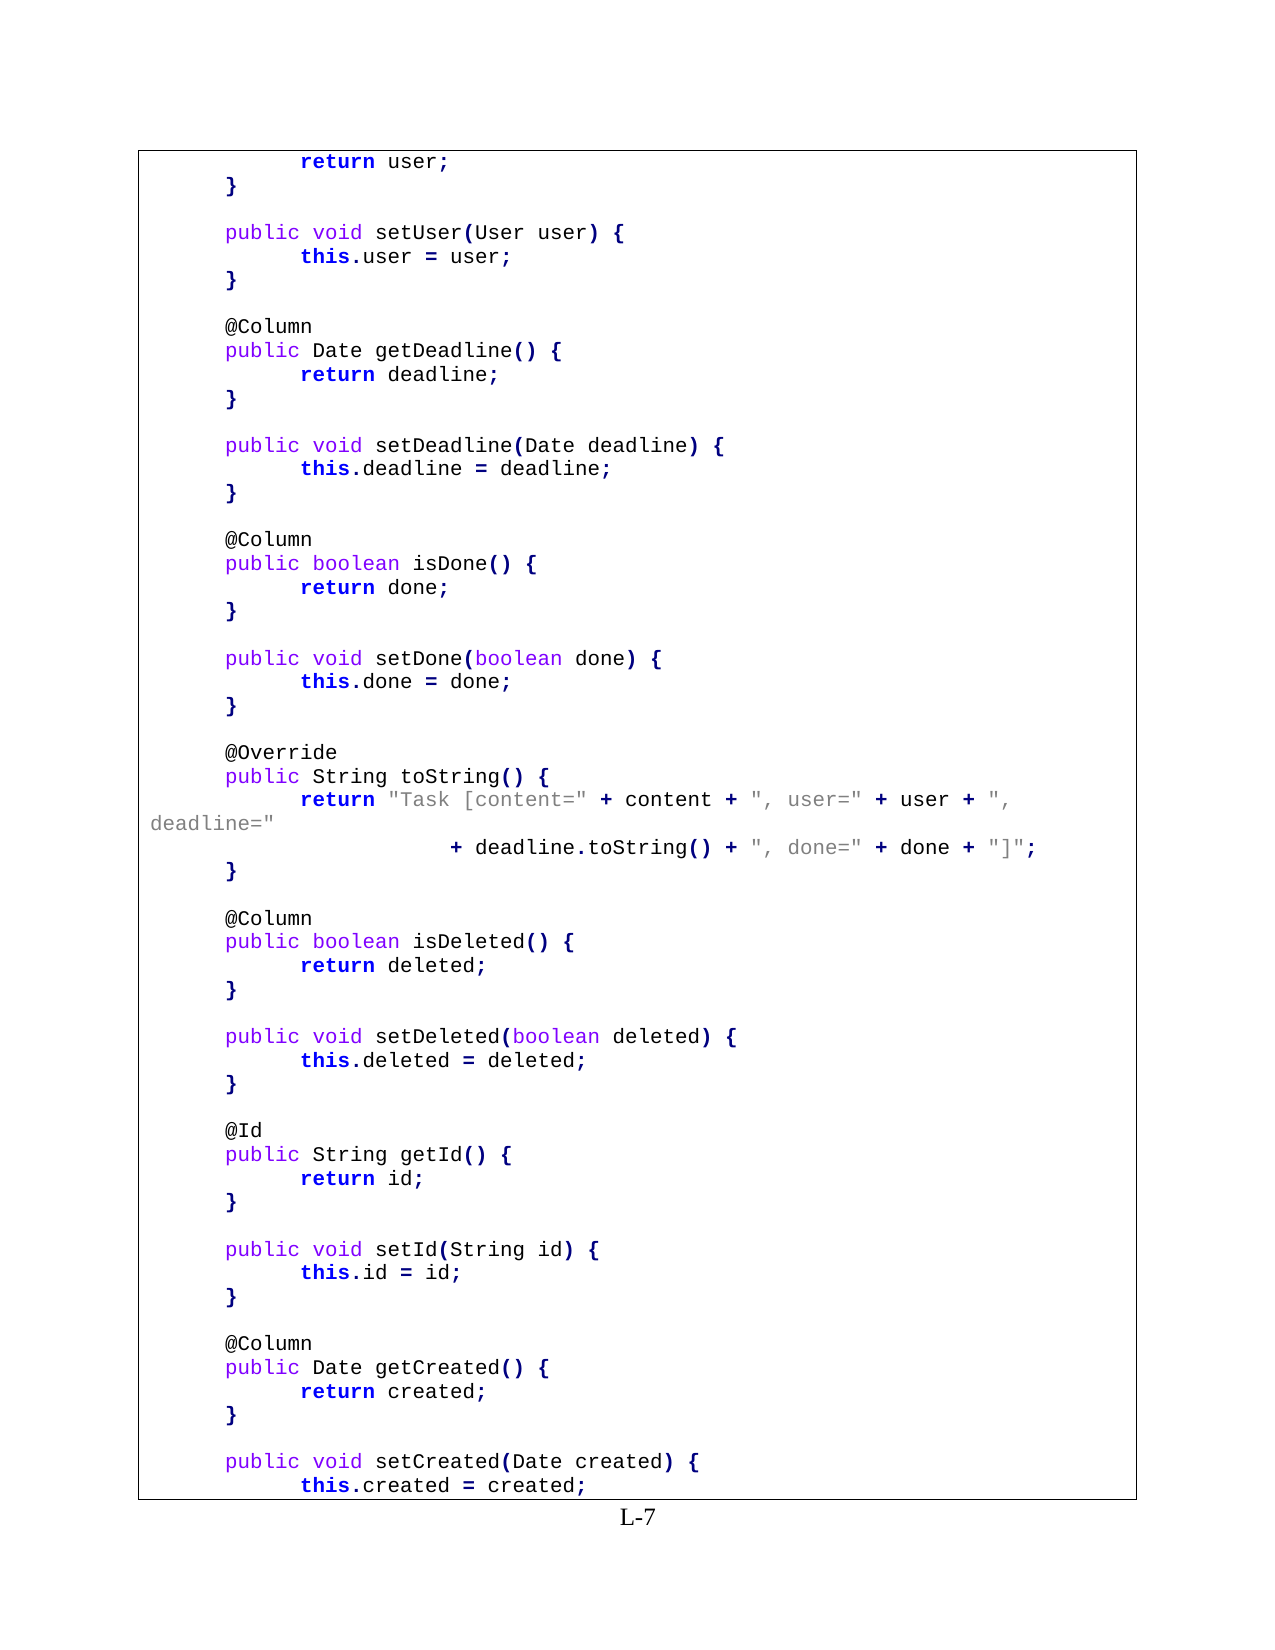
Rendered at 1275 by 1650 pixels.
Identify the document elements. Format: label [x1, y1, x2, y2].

table_header [139, 151, 1136, 1499]
